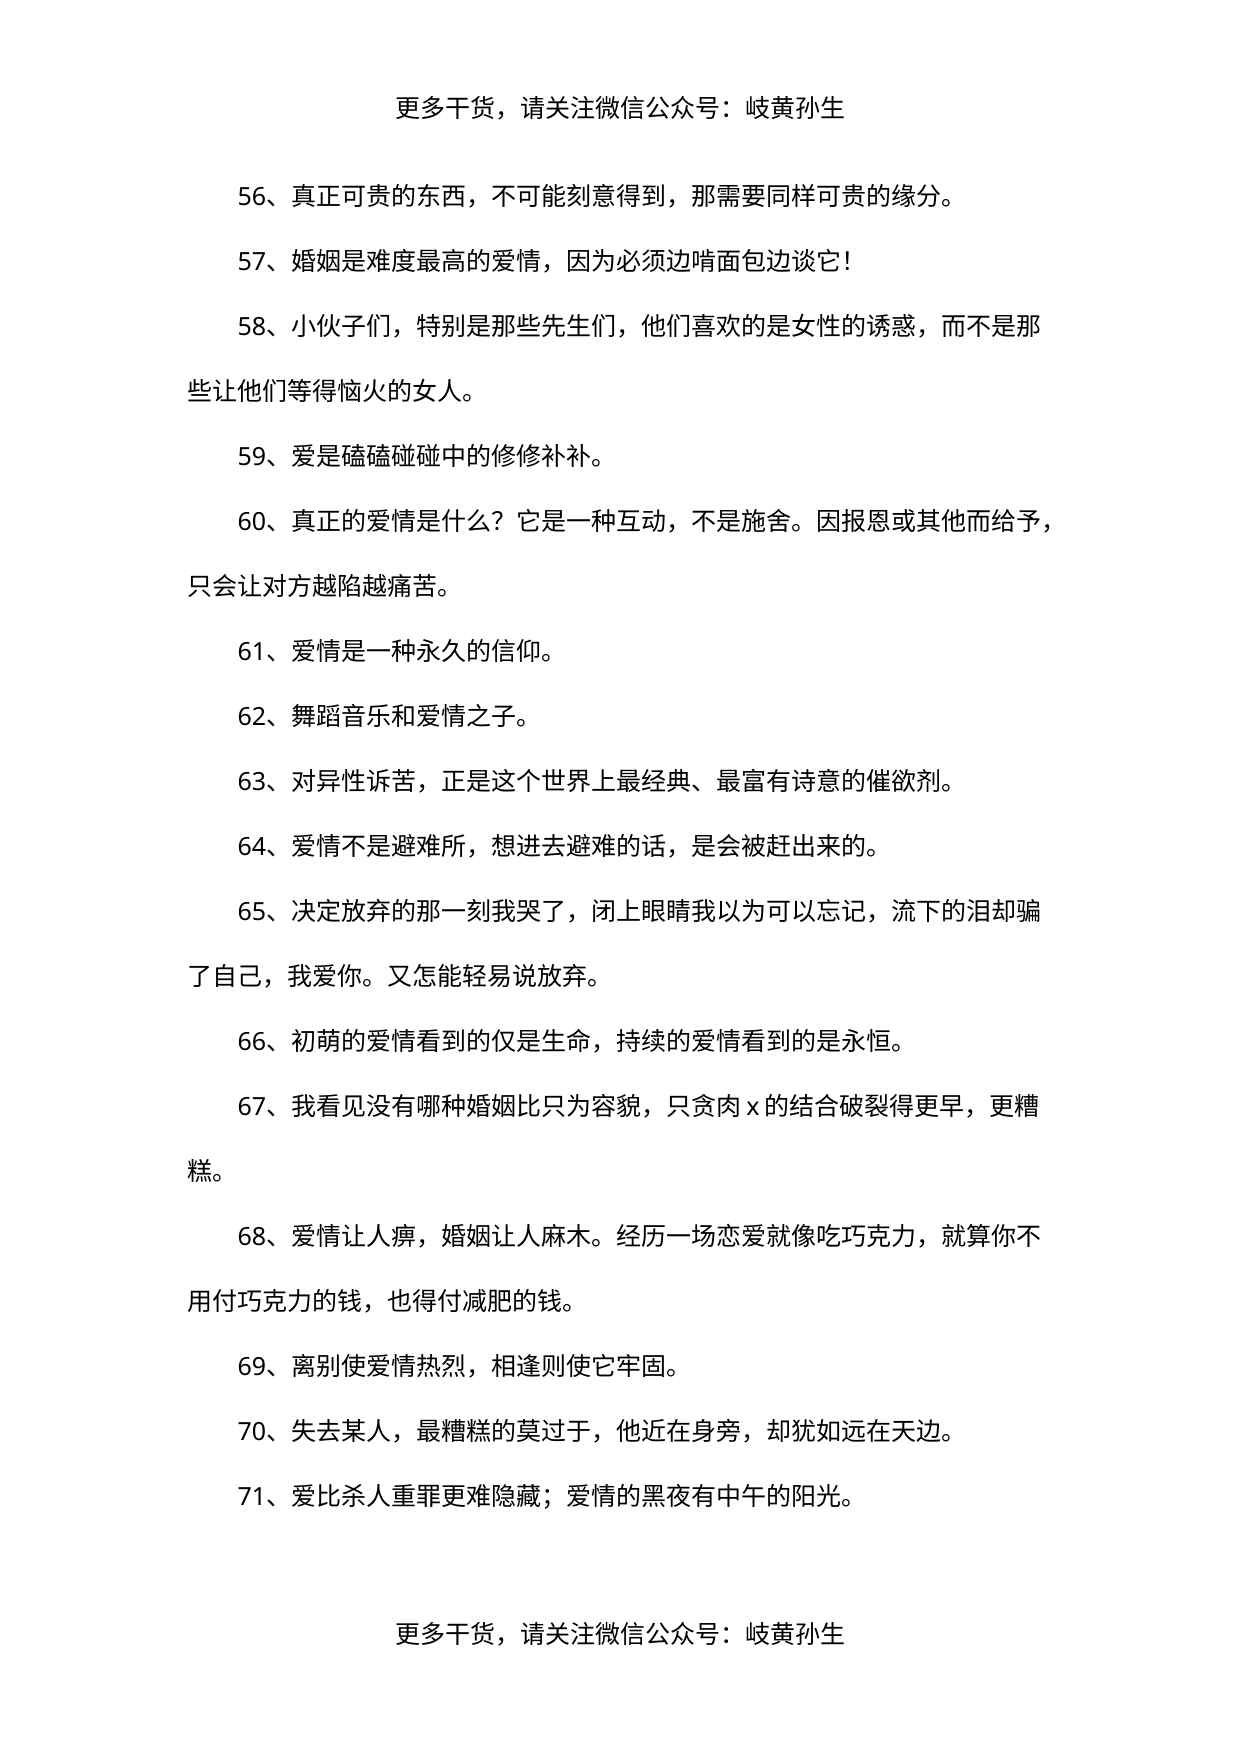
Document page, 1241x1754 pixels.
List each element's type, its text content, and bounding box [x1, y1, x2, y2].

text 63、对异性诉苦，正是这个世界上最经典、最富有诗意的催欲剂。 [187, 747, 1053, 812]
text 57、婚姻是难度最高的爱情，因为必须边啃面包边谈它！ [187, 227, 1053, 292]
text 71、爱比杀人重罪更难隐藏；爱情的黑夜有中午的阳光。 [187, 1462, 1053, 1527]
text 68、爱情让人痹，婚姻让人麻木。经历一场恋爱就像吃巧克力，就算你不用付巧克力的钱，也得付减肥的钱。 [187, 1202, 1053, 1332]
text 64、爱情不是避难所，想进去避难的话，是会被赶出来的。 [187, 812, 1053, 877]
text 56、真正可贵的东西，不可能刻意得到，那需要同样可贵的缘分。 [187, 162, 1053, 227]
text 69、离别使爱情热烈，相逢则使它牢固。 [187, 1332, 1053, 1397]
text 70、失去某人，最糟糕的莫过于，他近在身旁，却犹如远在天边。 [187, 1397, 1053, 1462]
text 66、初萌的爱情看到的仅是生命，持续的爱情看到的是永恒。 [187, 1007, 1053, 1072]
text 65、决定放弃的那一刻我哭了，闭上眼睛我以为可以忘记，流下的泪却骗了自己，我爱你。又怎能轻易说放弃。 [187, 877, 1053, 1007]
text 59、爱是磕磕碰碰中的修修补补。 [187, 422, 1053, 487]
text 58、小伙子们，特别是那些先生们，他们喜欢的是女性的诱惑，而不是那些让他们等得恼火的女人。 [187, 292, 1053, 422]
text 61、爱情是一种永久的信仰。 [187, 617, 1053, 682]
text 60、真正的爱情是什么？它是一种互动，不是施舍。因报恩或其他而给予，只会让对方越陷越痛苦。 [187, 487, 1053, 617]
text 67、我看见没有哪种婚姻比只为容貌，只贪肉x的结合破裂得更早，更糟糕。 [187, 1072, 1053, 1202]
text 62、舞蹈音乐和爱情之子。 [187, 682, 1053, 747]
